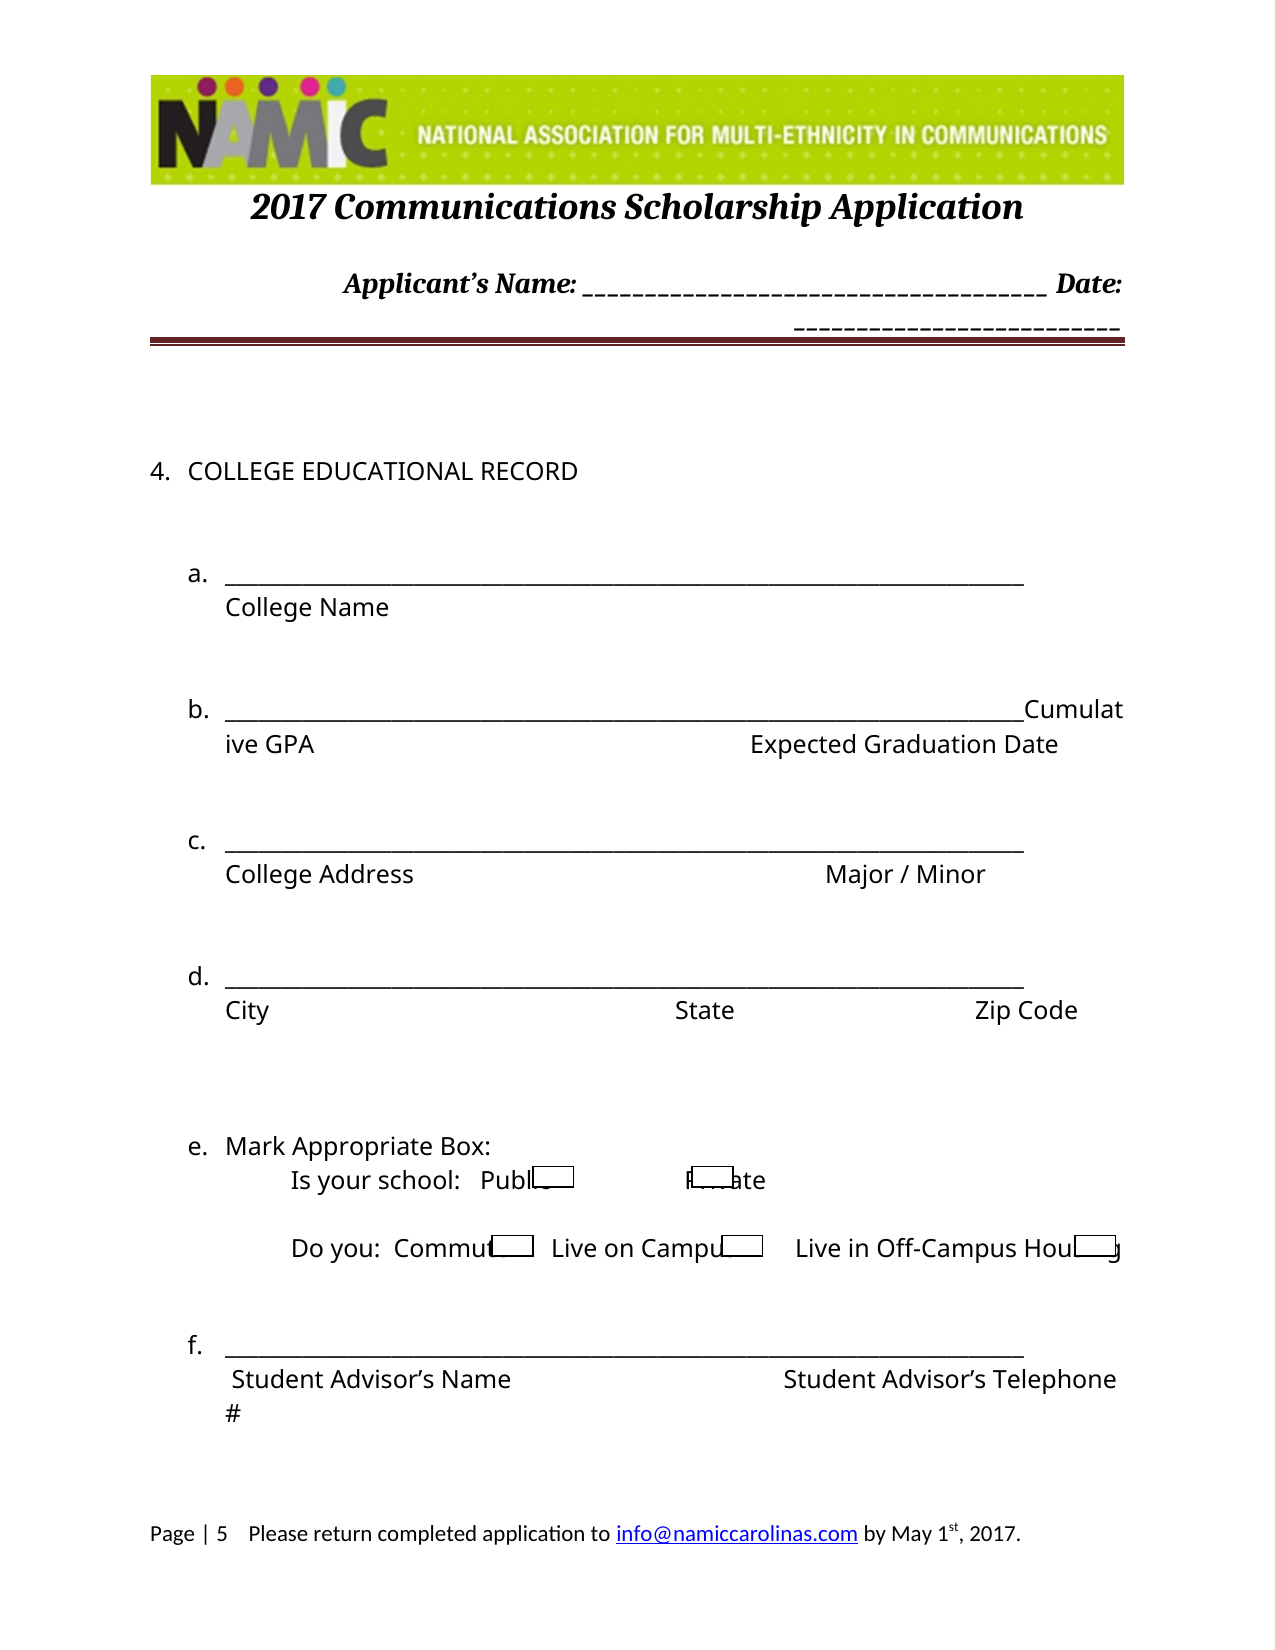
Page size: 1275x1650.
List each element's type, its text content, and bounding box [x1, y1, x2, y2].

list College Address Major / Minor [225, 856, 1125, 891]
list Mark Appropriate Box: [187, 1129, 1125, 1163]
list College Name [225, 590, 1125, 624]
list COLLEGE EDUCATIONAL RECORD [150, 454, 1125, 488]
list ________________________________________________________________________ [187, 556, 1125, 590]
text Do you: Commute Live on Campus Live in Off-Campus Housing [291, 1231, 1125, 1265]
list ________________________________________________________________________Cumulative GPA Expected Graduation Date [187, 692, 1125, 760]
list ________________________________________________________________________ [187, 1327, 1125, 1361]
list ________________________________________________________________________ [187, 822, 1125, 856]
text Is your school: Public Private [291, 1163, 1125, 1197]
list Student Advisor’s Name Student Advisor’s Telephone # [225, 1361, 1125, 1429]
list City State Zip Code [225, 993, 1125, 1061]
picture [150, 75, 1125, 186]
list ________________________________________________________________________ [187, 959, 1125, 993]
